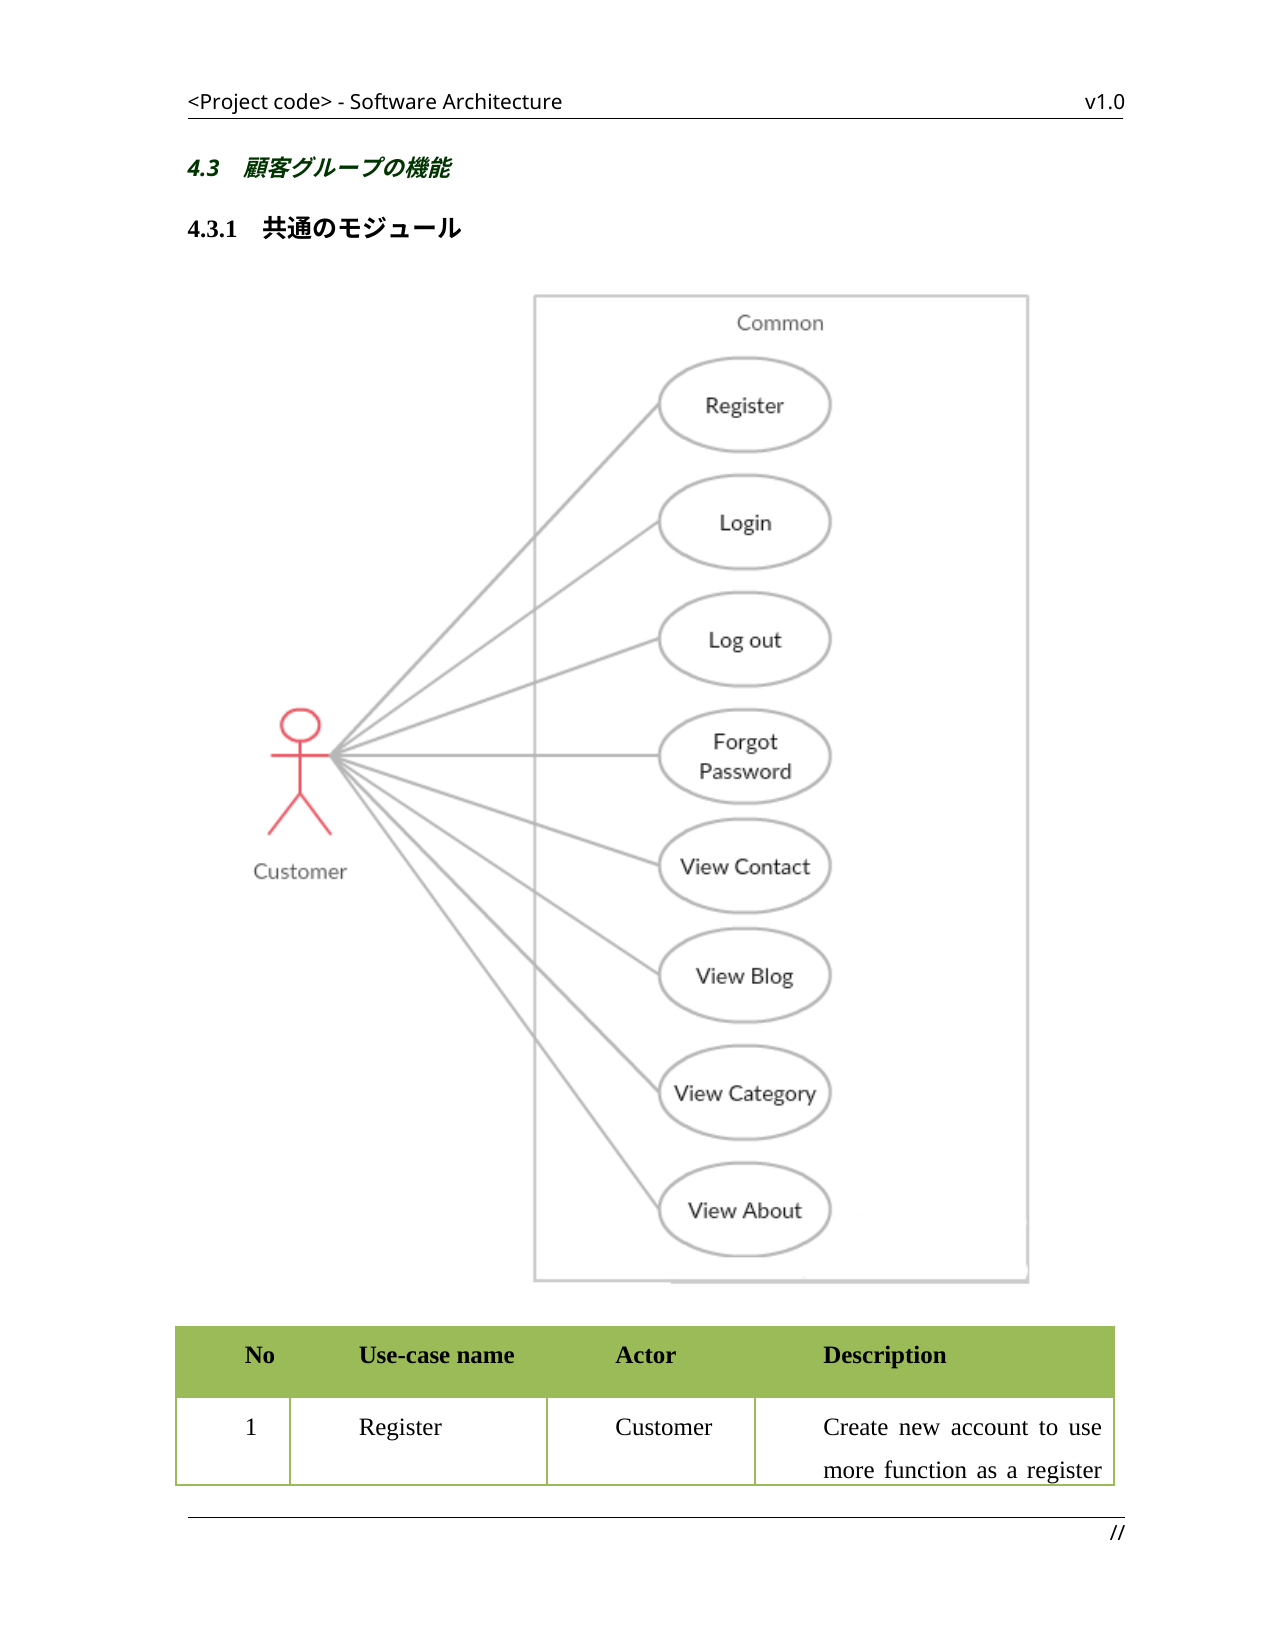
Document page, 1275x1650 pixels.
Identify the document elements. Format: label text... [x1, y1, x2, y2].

table_header Description [756, 1328, 1113, 1398]
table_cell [756, 1400, 1113, 1484]
table_cell Register [291, 1400, 546, 1484]
table_cell Customer [548, 1400, 754, 1484]
table_header Actor [548, 1328, 754, 1398]
table_cell 1 [177, 1400, 289, 1484]
picture [244, 279, 1042, 1295]
table_header No [177, 1328, 289, 1398]
subtitle 共通のモジュール [187, 208, 1125, 244]
table_header Use-case name [291, 1328, 546, 1398]
subtitle 顧客グループの機能 [187, 150, 1125, 183]
